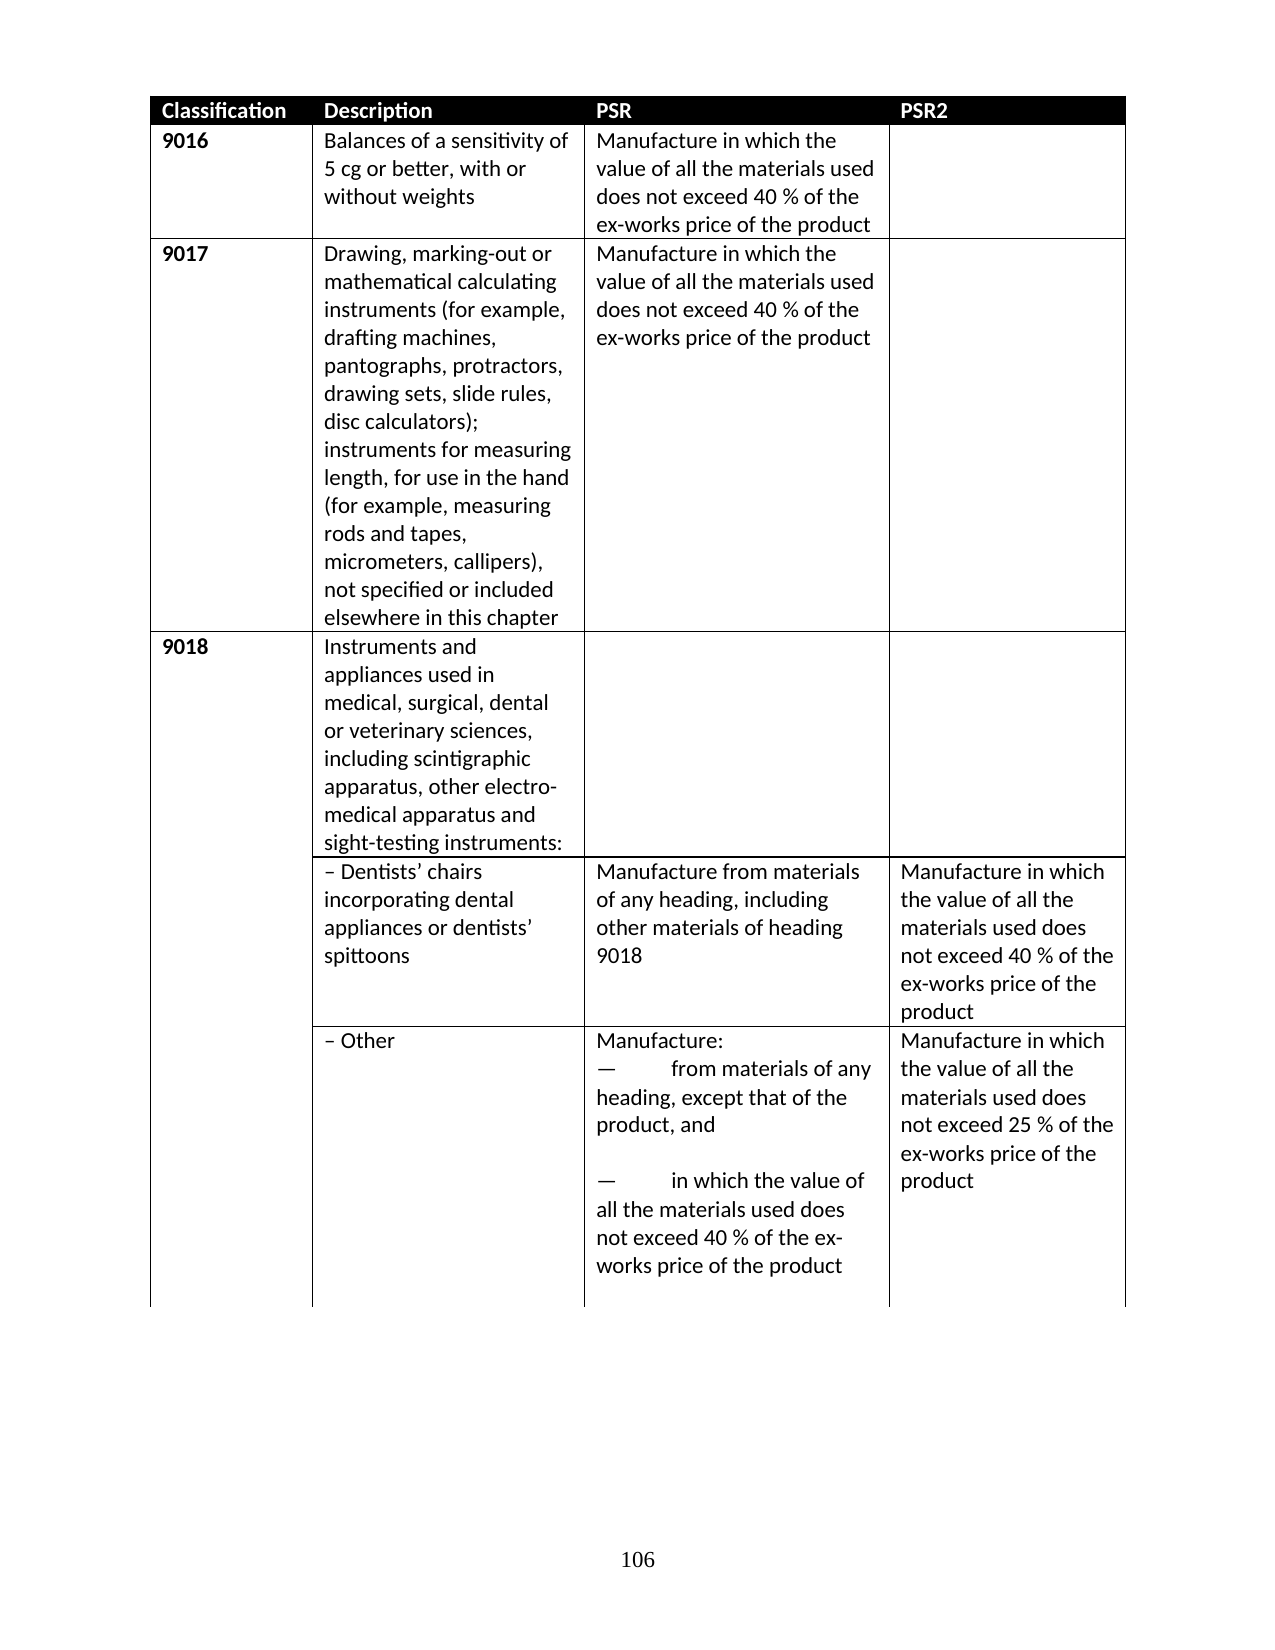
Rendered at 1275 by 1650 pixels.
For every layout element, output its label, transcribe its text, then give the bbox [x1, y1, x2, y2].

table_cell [585, 1027, 889, 1307]
table_cell [585, 632, 889, 856]
table_header PSR2 [890, 97, 1125, 125]
table_cell Manufacture from materials of any heading, including other materials of heading 9018 [585, 858, 889, 1026]
table_cell 9017 [151, 239, 312, 631]
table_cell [890, 1027, 1125, 1307]
table_cell 9018 [151, 632, 312, 1307]
table_cell [890, 125, 1125, 238]
table_header PSR [585, 97, 889, 125]
table_cell Manufacture in which the value of all the materials used does not exceed 40 % of the ex-works price of the product [890, 858, 1125, 1026]
table_cell Balances of a sensitivity of 5 cg or better, with or without weights [313, 125, 584, 238]
table_cell – Dentists’ chairs incorporating dental appliances or dentists’ spittoons [313, 858, 584, 1026]
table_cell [585, 125, 889, 238]
table_cell Instruments and appliances used in medical, surgical, dental or veterinary sciences, including scintigraphic apparatus, other electro-medical apparatus and sight-testing instruments: [313, 632, 584, 856]
table_cell – Other [313, 1027, 584, 1307]
table_header Description [313, 97, 584, 125]
table_cell [890, 239, 1125, 631]
table_cell Drawing, marking-out or mathematical calculating instruments (for example, drafting machines, pantographs, protractors, drawing sets, slide rules, disc calculators); instruments for measuring length, for use in the hand (for example, measuring rods and tapes, micrometers, callipers), not specified or included elsewhere in this chapter [313, 239, 584, 631]
table_cell Manufacture in which the value of all the materials used does not exceed 40 % of the ex-works price of the product [585, 239, 889, 631]
table_header Classification [151, 97, 312, 125]
table_cell 9016 [151, 125, 312, 238]
table_cell [890, 632, 1125, 856]
